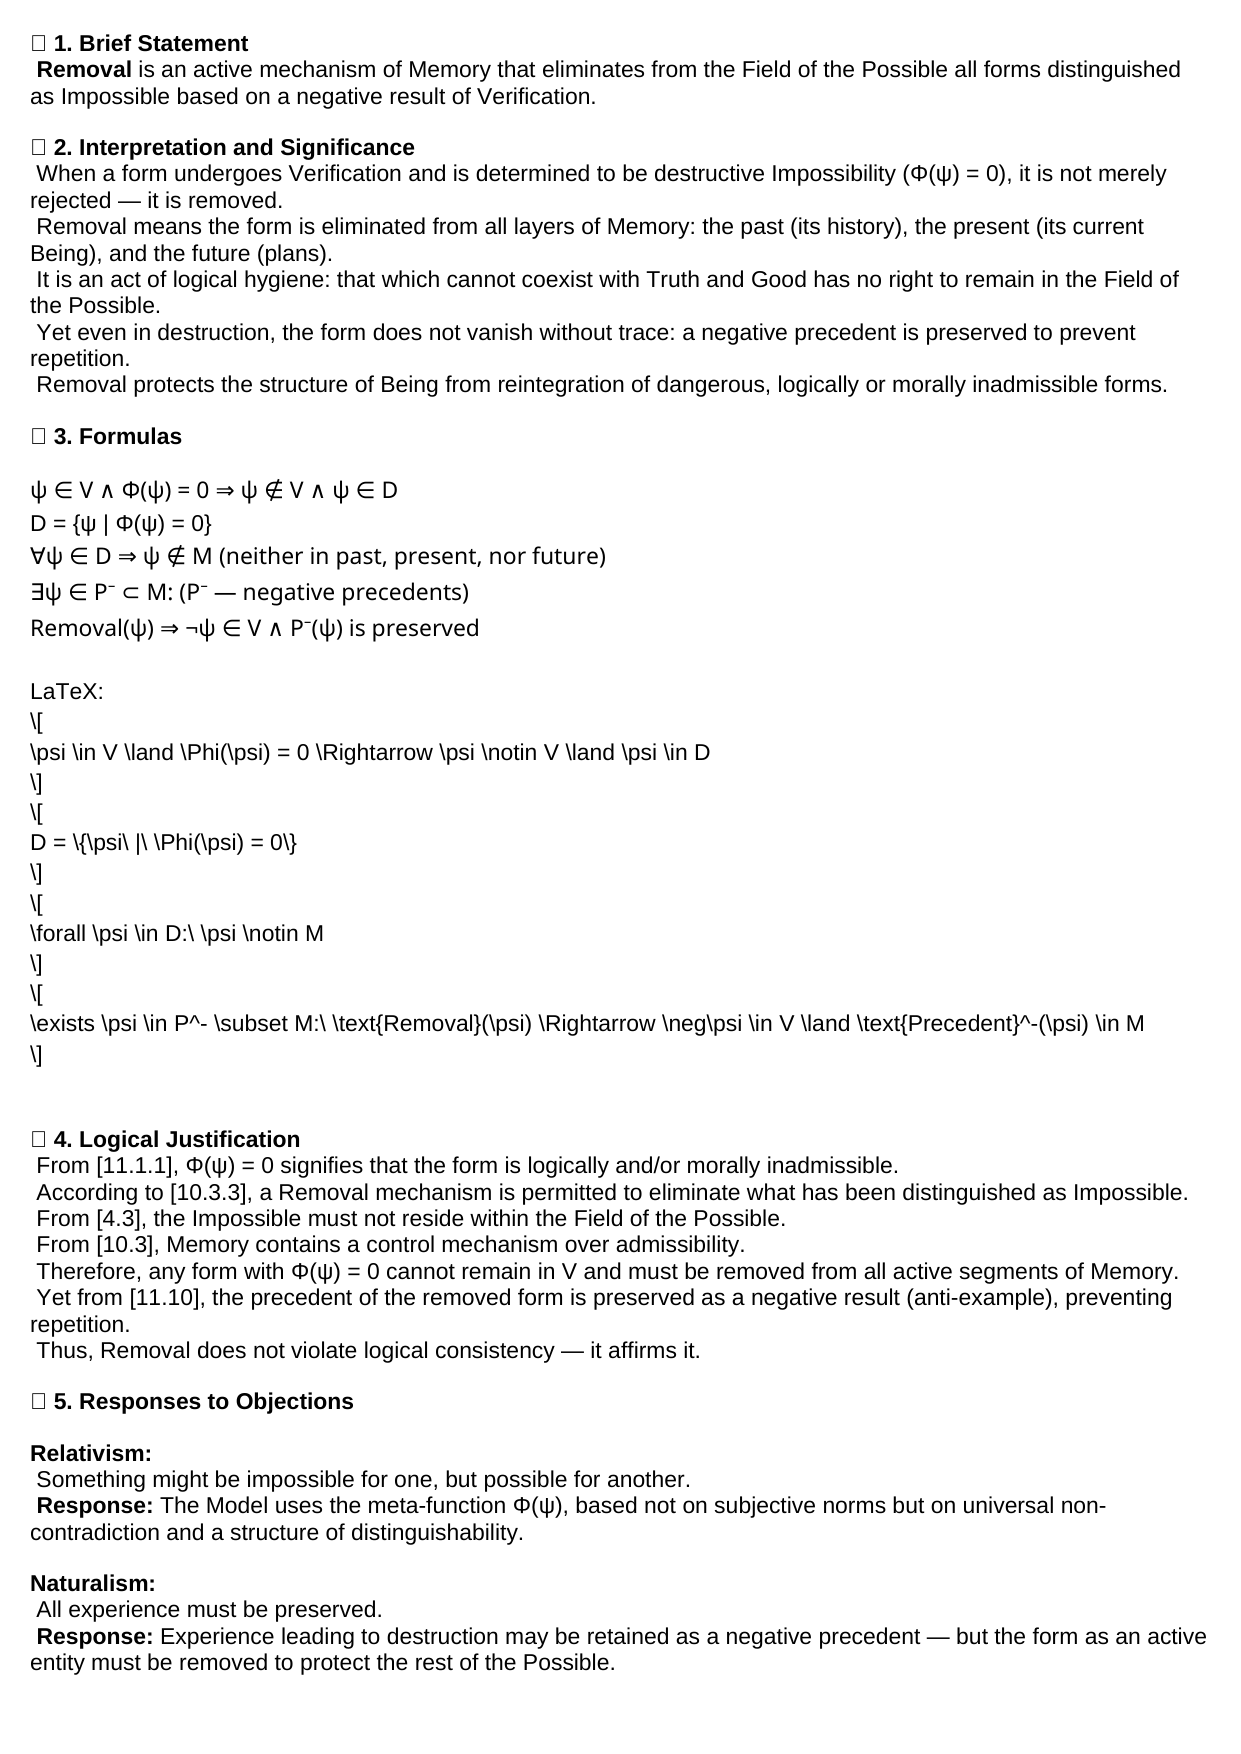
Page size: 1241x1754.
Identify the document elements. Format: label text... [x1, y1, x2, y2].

text D = \{\psi\ |\ \Phi(\psi) = 0\} [30, 829, 1210, 856]
text 🔹 4. Logical Justification From [11.1.1], Φ(ψ) = 0 signifies that the form is logically and/or morally inadmissible. According to [10.3.3], a Removal mechanism is permitted to eliminate what has been distinguished as Impossible. From [4.3], the Impossible must not reside within the Field of the Possible. From [10.3], Memory contains a control mechanism over admissibility. Therefore, any form with Φ(ψ) = 0 cannot remain in V and must be removed from all active segments of Memory. Yet from [11.10], the precedent of the removed form is preserved as a negative result (anti-example), preventing repetition. Thus, Removal does not violate logical consistency — it affirms it. [30, 1126, 1210, 1363]
text \[ [30, 708, 1210, 735]
text \[ [30, 799, 1210, 825]
text Naturalism: All experience must be preserved. Response: Experience leading to destruction may be retained as a negative precedent — but the form as an active entity must be removed to protect the rest of the Possible. [30, 1570, 1210, 1675]
text \[ [30, 889, 1210, 916]
text ∀ψ ∈ D ⇒ ψ ∉ M (neither in past, present, nor future) [30, 540, 1210, 571]
text Relativism: Something might be impossible for one, but possible for another. Response: The Model uses the meta-function Φ(ψ), based not on subjective norms but on universal non-contradiction and a structure of distinguishability. [30, 1439, 1210, 1545]
text 🔹 5. Responses to Objections [30, 1388, 1210, 1414]
text \] [30, 1041, 1210, 1067]
text \] [30, 950, 1210, 976]
text \[ [30, 980, 1210, 1007]
text \] [30, 769, 1210, 795]
text ψ ∈ V ∧ Φ(ψ) = 0 ⇒ ψ ∉ V ∧ ψ ∈ D [30, 474, 1210, 505]
text 🔹 3. Formulas [30, 423, 1210, 449]
text \psi \in V \land \Phi(\psi) = 0 \Rightarrow \psi \notin V \land \psi \in D [30, 738, 1210, 765]
text LaTeX: [30, 678, 1210, 704]
text \] [30, 859, 1210, 886]
text \forall \psi \in D:\ \psi \notin M [30, 920, 1210, 946]
text D = {ψ | Φ(ψ) = 0} [30, 510, 1210, 536]
text ∃ψ ∈ P⁻ ⊂ M: (P⁻ — negative precedents) [30, 576, 1210, 607]
text \exists \psi \in P^- \subset M:\ \text{Removal}(\psi) \Rightarrow \neg\psi \in V \land \text{Precedent}^-(\psi) \in M [30, 1010, 1210, 1037]
text Removal(ψ) ⇒ ¬ψ ∈ V ∧ P⁻(ψ) is preserved [30, 612, 1210, 643]
